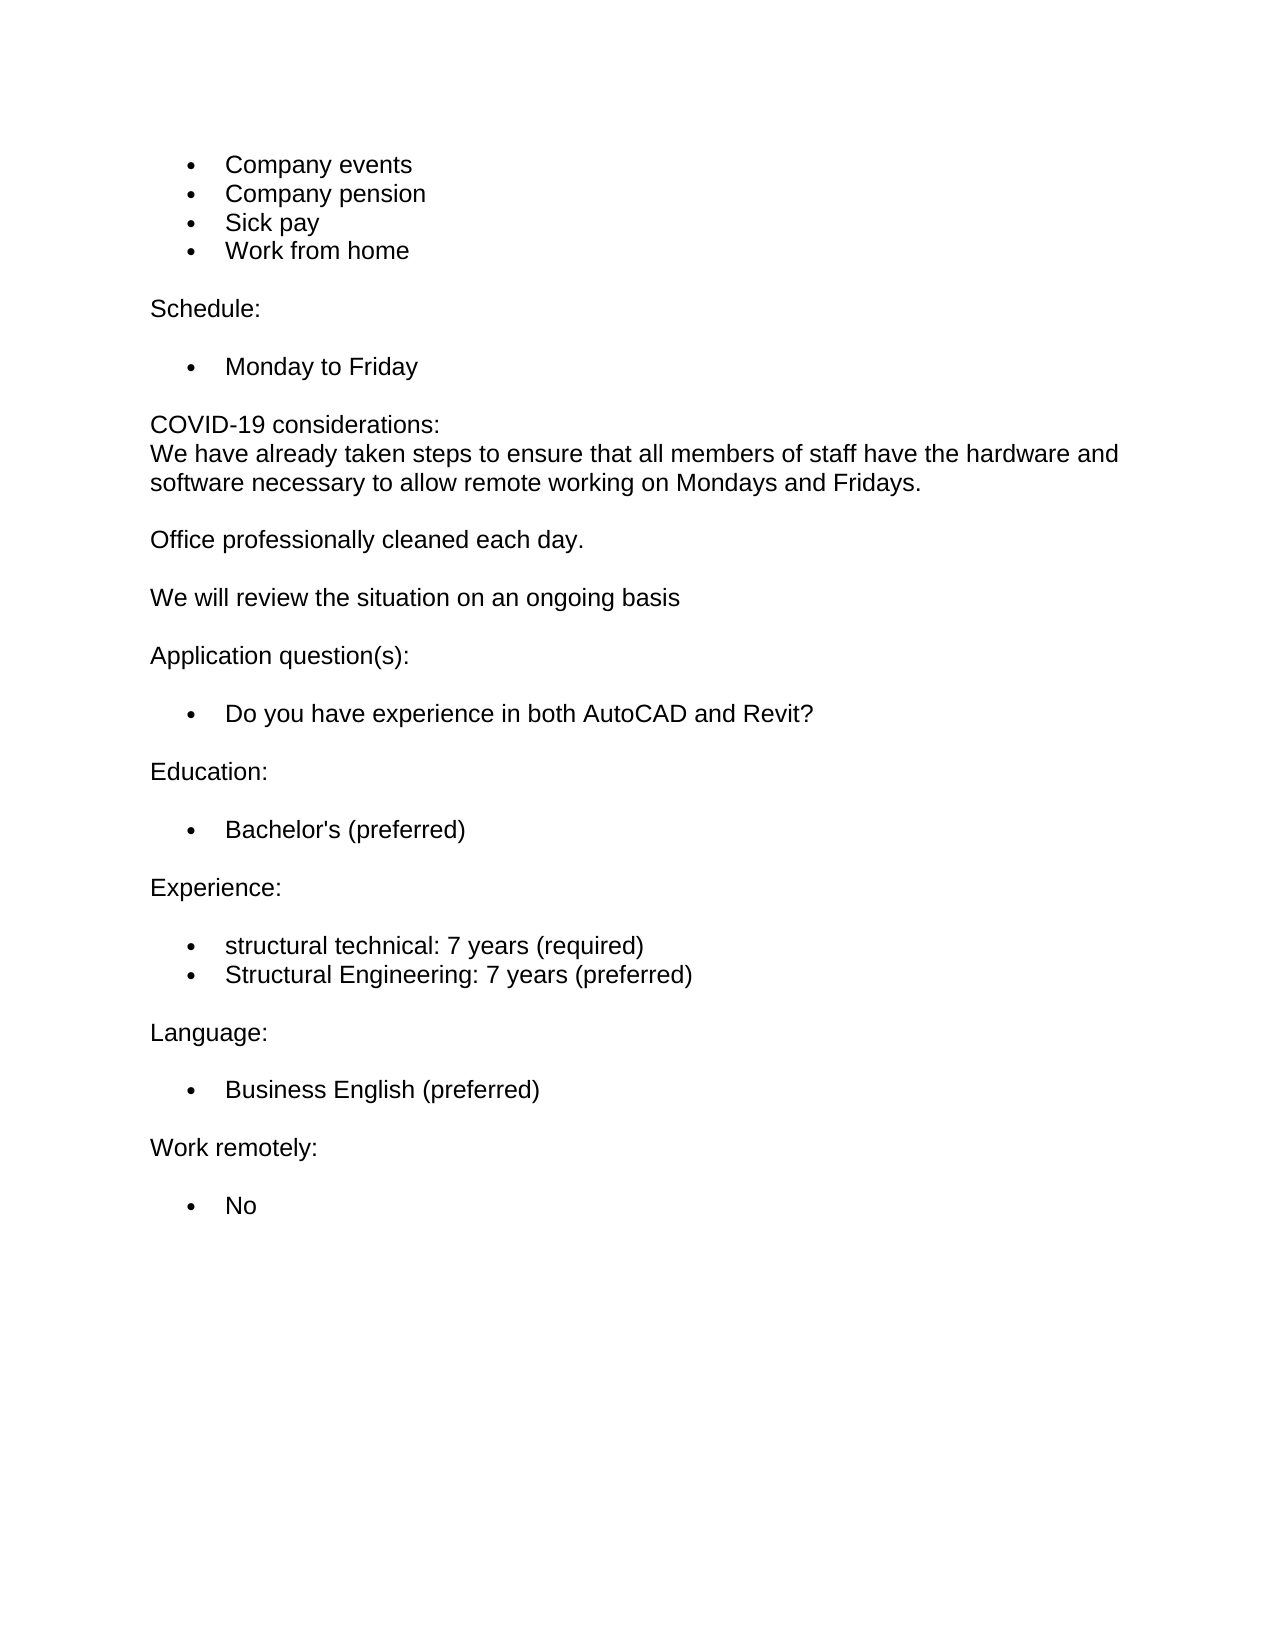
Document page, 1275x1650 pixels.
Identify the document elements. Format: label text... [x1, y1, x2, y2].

list Company pension [187, 179, 1125, 207]
text Work remotely: [150, 1133, 1125, 1162]
list Monday to Friday [187, 352, 1125, 381]
list Sick pay [187, 207, 1125, 236]
text Office professionally cleaned each day. [150, 525, 1125, 554]
list Work from home [187, 236, 1125, 265]
list Business English (preferred) [187, 1075, 1125, 1104]
list Bachelor's (preferred) [187, 815, 1125, 844]
list Structural Engineering: 7 years (preferred) [187, 959, 1125, 988]
text Experience: [150, 873, 1125, 902]
text Language: [150, 1017, 1125, 1046]
text Application question(s): [150, 641, 1125, 670]
text Education: [150, 757, 1125, 786]
list Do you have experience in both AutoCAD and Revit? [187, 699, 1125, 728]
list structural technical: 7 years (required) [187, 931, 1125, 959]
list No [187, 1191, 1125, 1220]
text We will review the situation on an ongoing basis [150, 583, 1125, 612]
text Schedule: [150, 294, 1125, 323]
list Company events [187, 150, 1125, 179]
text COVID-19 considerations: We have already taken steps to ensure that all members of staff have the hardware and software necessary to allow remote working on Mondays and Fridays. [150, 410, 1125, 496]
